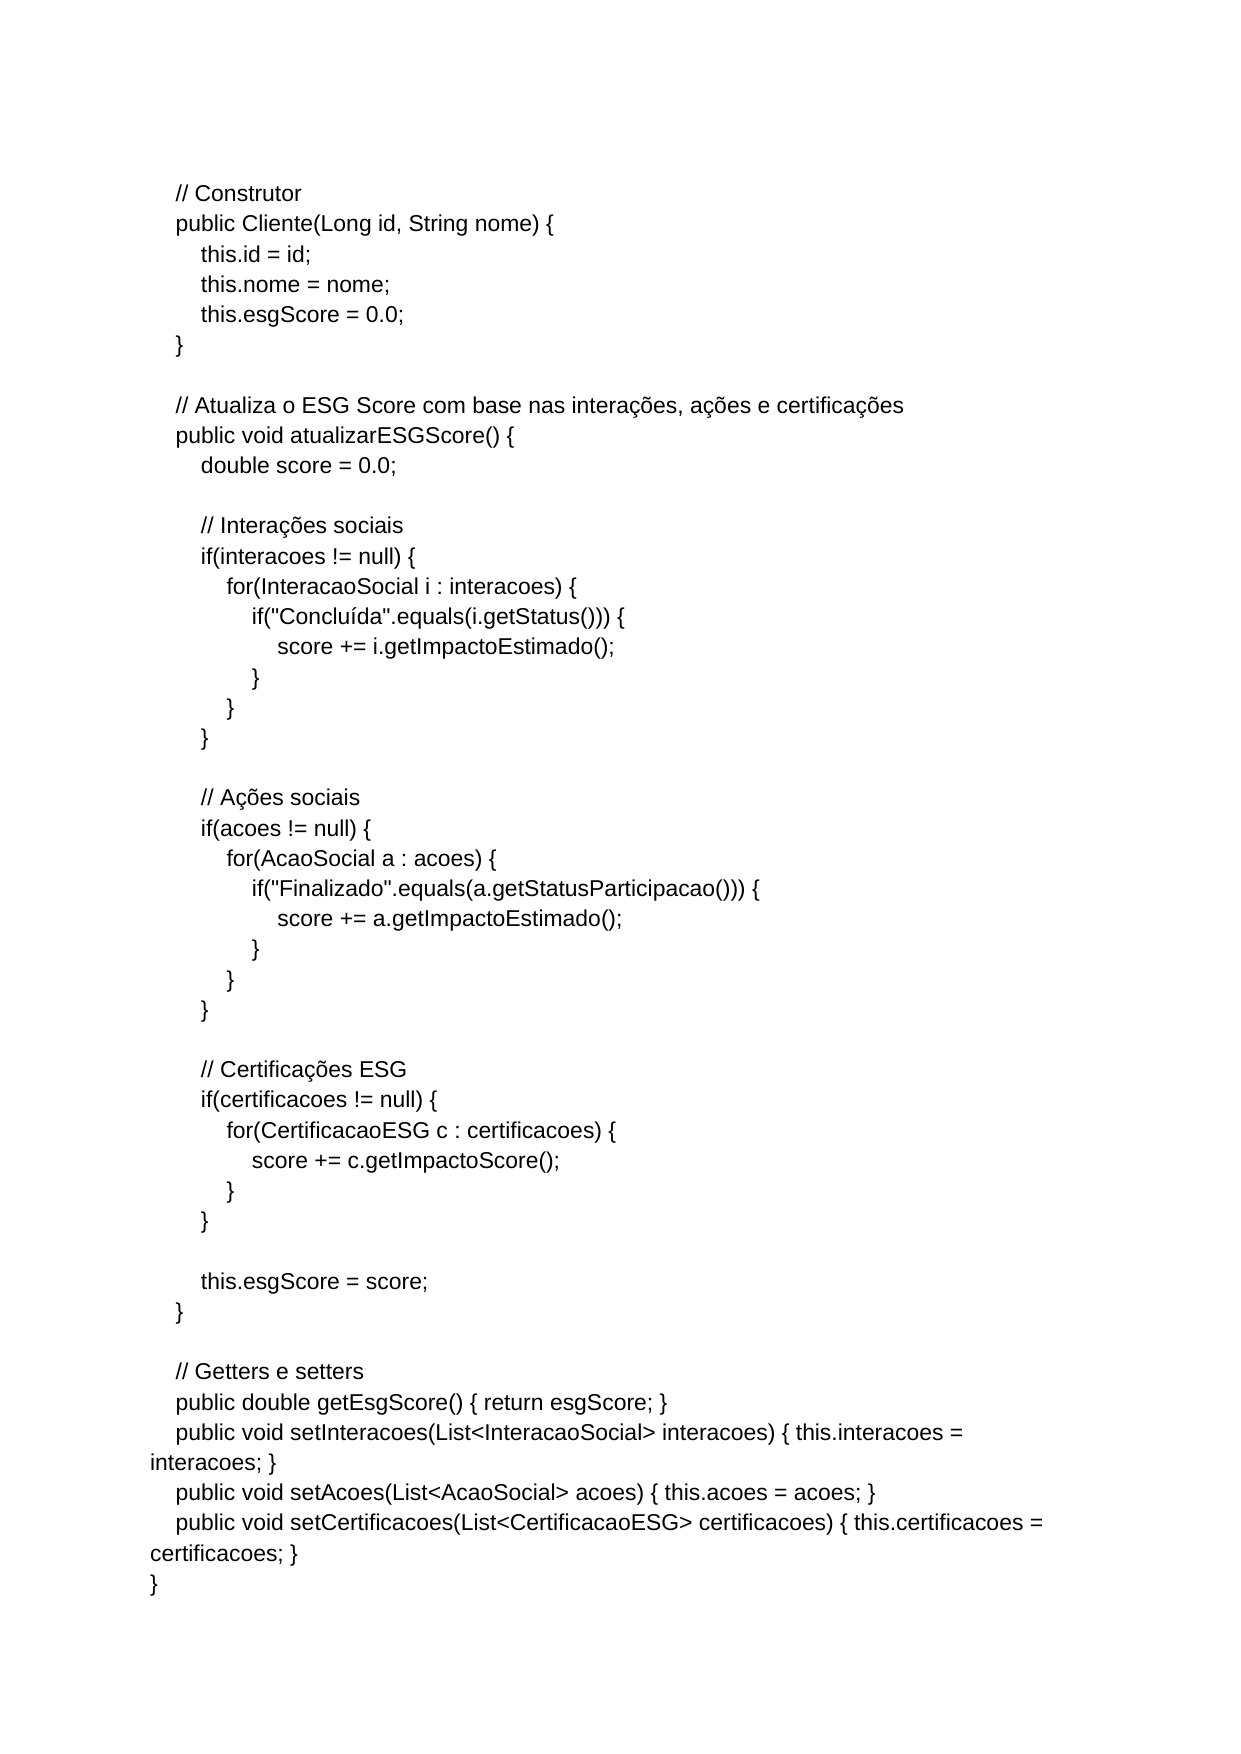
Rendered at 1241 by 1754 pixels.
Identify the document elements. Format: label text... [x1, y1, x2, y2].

text double score = 0.0; [150, 452, 1090, 478]
text score += i.getImpactoEstimado(); [150, 633, 1090, 660]
text if(interacoes != null) { [150, 543, 1090, 569]
text // Atualiza o ESG Score com base nas interações, ações e certificações [150, 392, 1090, 418]
text public void setInteracoes(List<InteracaoSocial> interacoes) { this.interacoes = interacoes; } [150, 1419, 1090, 1475]
text } [150, 694, 1090, 720]
text if(certificacoes != null) { [150, 1086, 1090, 1113]
text if("Finalizado".equals(a.getStatusParticipacao())) { [150, 875, 1090, 901]
text this.esgScore = 0.0; [150, 301, 1090, 327]
text } [150, 1207, 1090, 1234]
text // Certificações ESG [150, 1056, 1090, 1083]
text for(InteracaoSocial i : interacoes) { [150, 573, 1090, 599]
text } [150, 996, 1090, 1022]
text this.esgScore = score; [150, 1268, 1090, 1294]
text this.nome = nome; [150, 271, 1090, 297]
text if(acoes != null) { [150, 814, 1090, 841]
text public void setAcoes(List<AcaoSocial> acoes) { this.acoes = acoes; } [150, 1479, 1090, 1506]
text score += c.getImpactoScore(); [150, 1147, 1090, 1173]
text } [150, 331, 1090, 358]
text } [150, 966, 1090, 992]
text public double getEsgScore() { return esgScore; } [150, 1388, 1090, 1415]
text public void setCertificacoes(List<CertificacaoESG> certificacoes) { this.certificacoes = certificacoes; } [150, 1509, 1090, 1566]
text } [150, 1570, 1090, 1596]
text } [150, 1177, 1090, 1203]
text public void atualizarESGScore() { [150, 422, 1090, 448]
text // Ações sociais [150, 784, 1090, 811]
text } [150, 1298, 1090, 1324]
text } [150, 935, 1090, 962]
text if("Concluída".equals(i.getStatus())) { [150, 603, 1090, 629]
text score += a.getImpactoEstimado(); [150, 905, 1090, 932]
text // Construtor [150, 180, 1090, 207]
text public Cliente(Long id, String nome) { [150, 210, 1090, 237]
text } [150, 663, 1090, 690]
text this.id = id; [150, 241, 1090, 267]
text // Interações sociais [150, 512, 1090, 539]
text // Getters e setters [150, 1358, 1090, 1385]
text for(CertificacaoESG c : certificacoes) { [150, 1117, 1090, 1143]
text for(AcaoSocial a : acoes) { [150, 845, 1090, 871]
text } [150, 724, 1090, 750]
